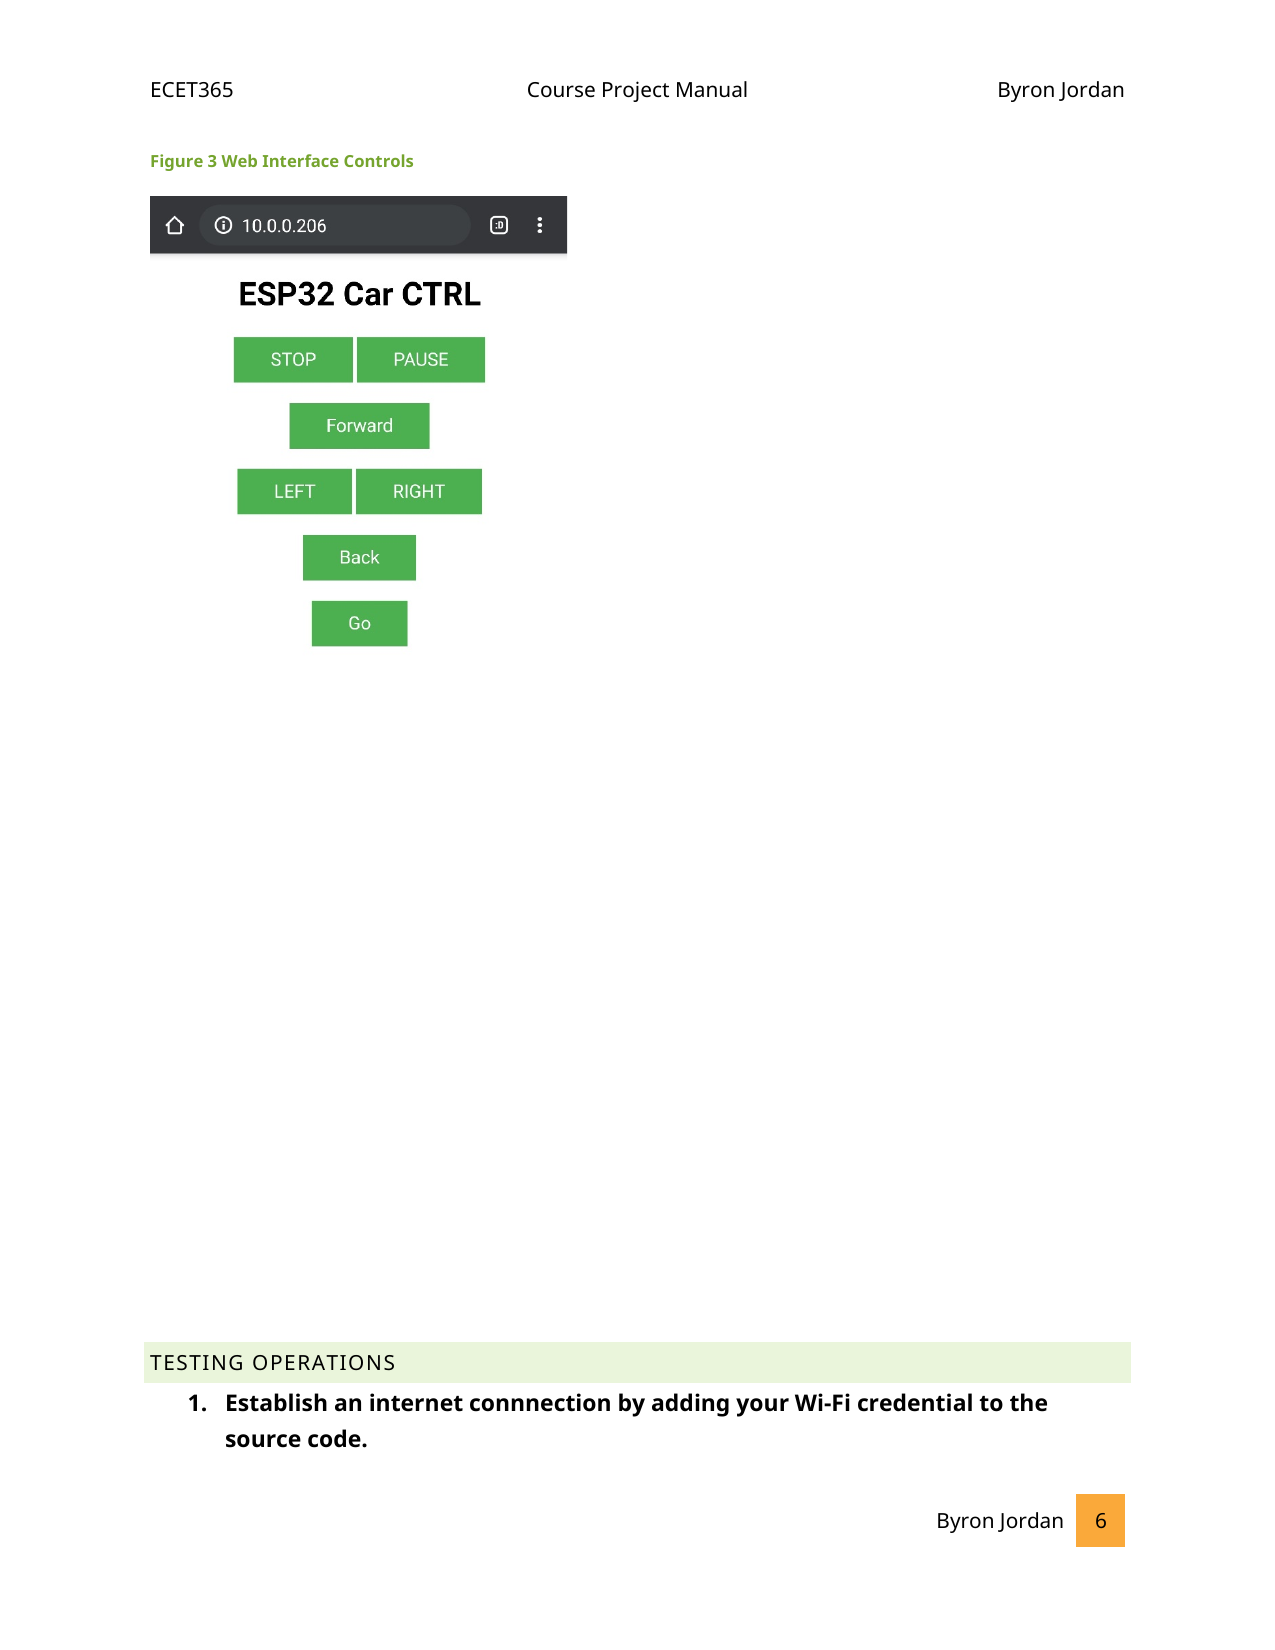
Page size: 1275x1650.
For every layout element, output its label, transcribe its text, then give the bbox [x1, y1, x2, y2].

list Establish an internet connnection by adding your Wi-Fi credential to the source code. [187, 1387, 1125, 1454]
subtitle Testing OperATIONS [150, 1348, 1125, 1376]
picture [150, 196, 568, 997]
text Figure 3 Web Interface Controls [150, 150, 1125, 173]
